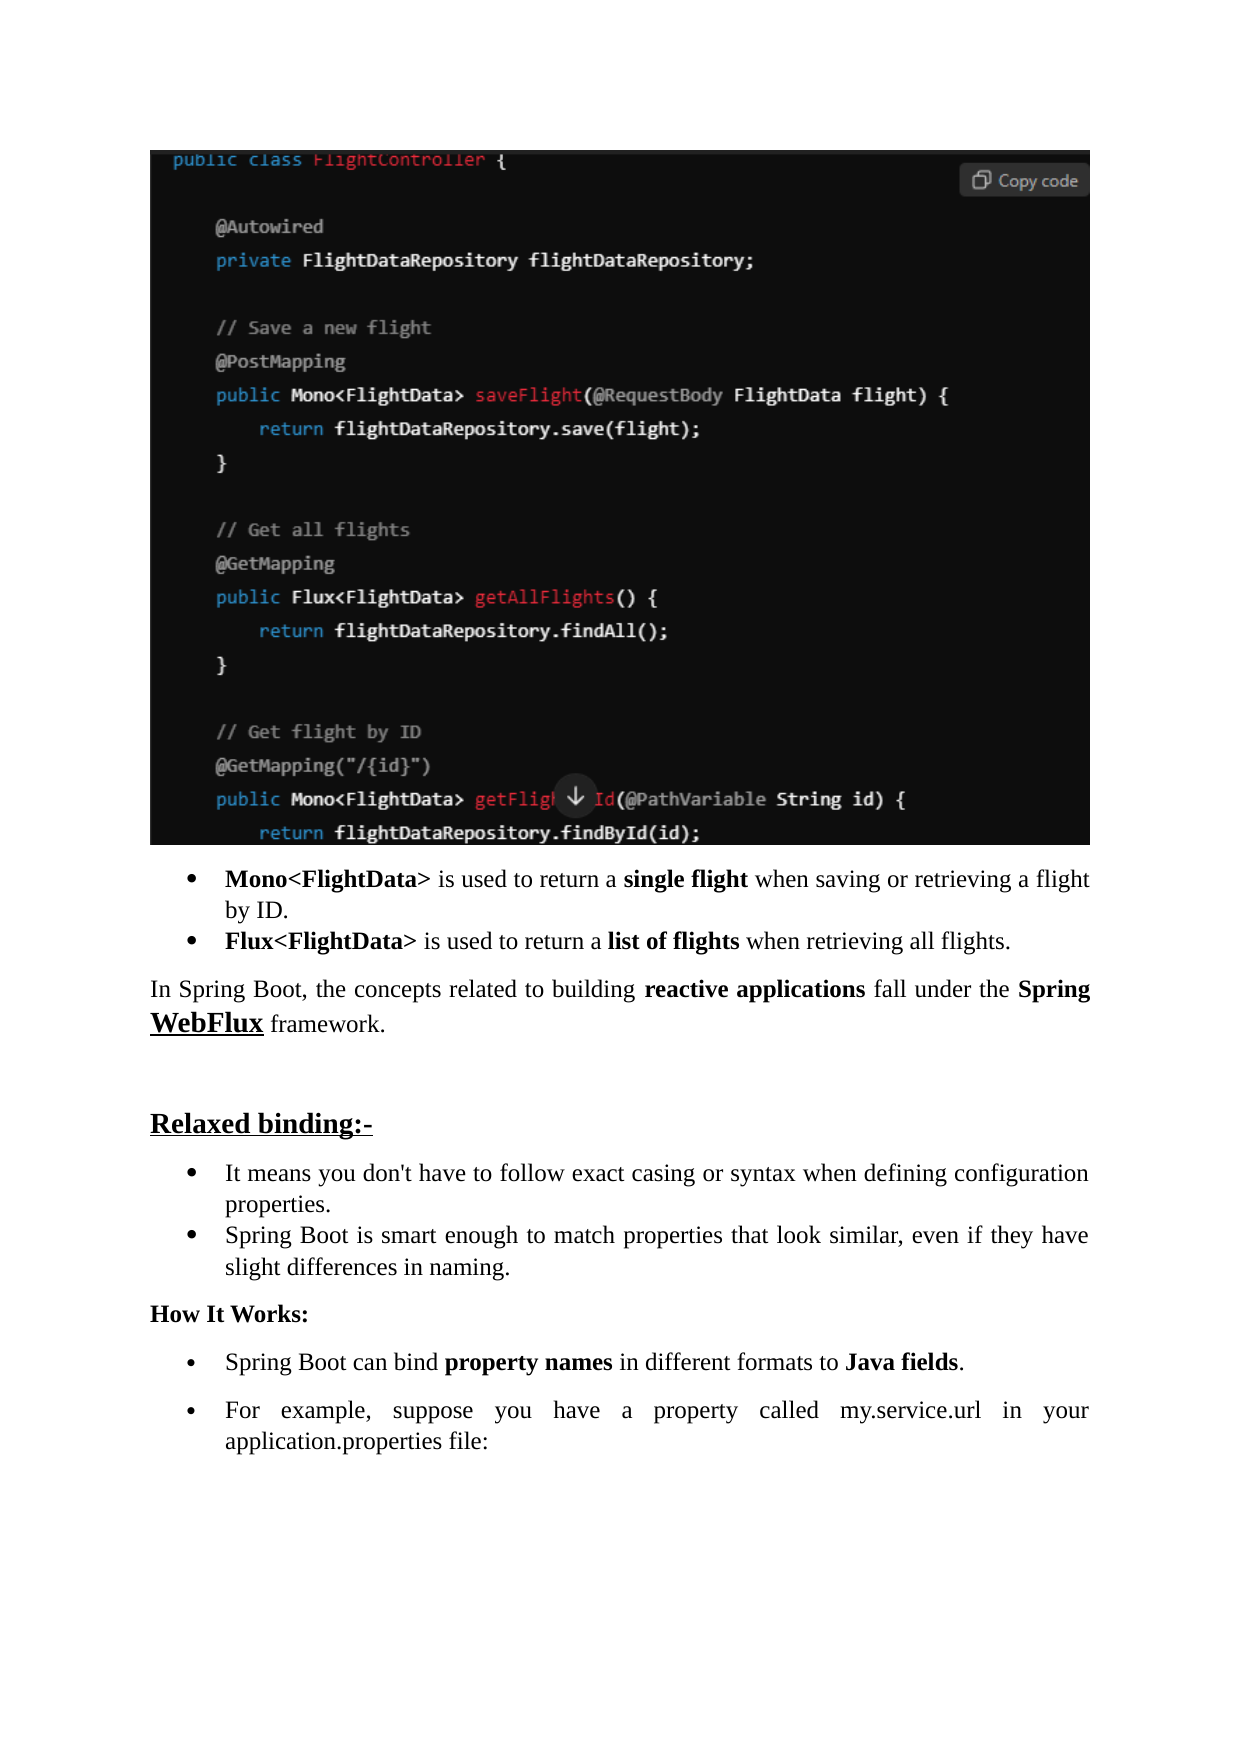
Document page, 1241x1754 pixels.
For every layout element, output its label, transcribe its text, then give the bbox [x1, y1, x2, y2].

list Spring Boot is smart enough to match properties that look similar, even if they have slight differences in naming. [187, 1221, 1090, 1280]
text Relaxed binding:- [150, 1106, 1090, 1139]
picture [150, 150, 1090, 845]
list Mono<FlightData> is used to return a single flight when saving or retrieving a flight by ID. [187, 864, 1090, 924]
list Spring Boot can bind property names in different formats to Java fields. [187, 1347, 1090, 1376]
text How It Works: [150, 1299, 1090, 1328]
list Flux<FlightData> is used to return a list of flights when retrieving all flights. [187, 926, 1090, 955]
list For example, suppose you have a property called my.service.url in your application.properties file: [187, 1395, 1090, 1454]
text In Spring Boot, the concepts related to building reactive applications fall under the Spring WebFlux framework. [150, 974, 1090, 1039]
list It means you don't have to follow exact casing or syntax when defining configuration properties. [187, 1158, 1090, 1218]
